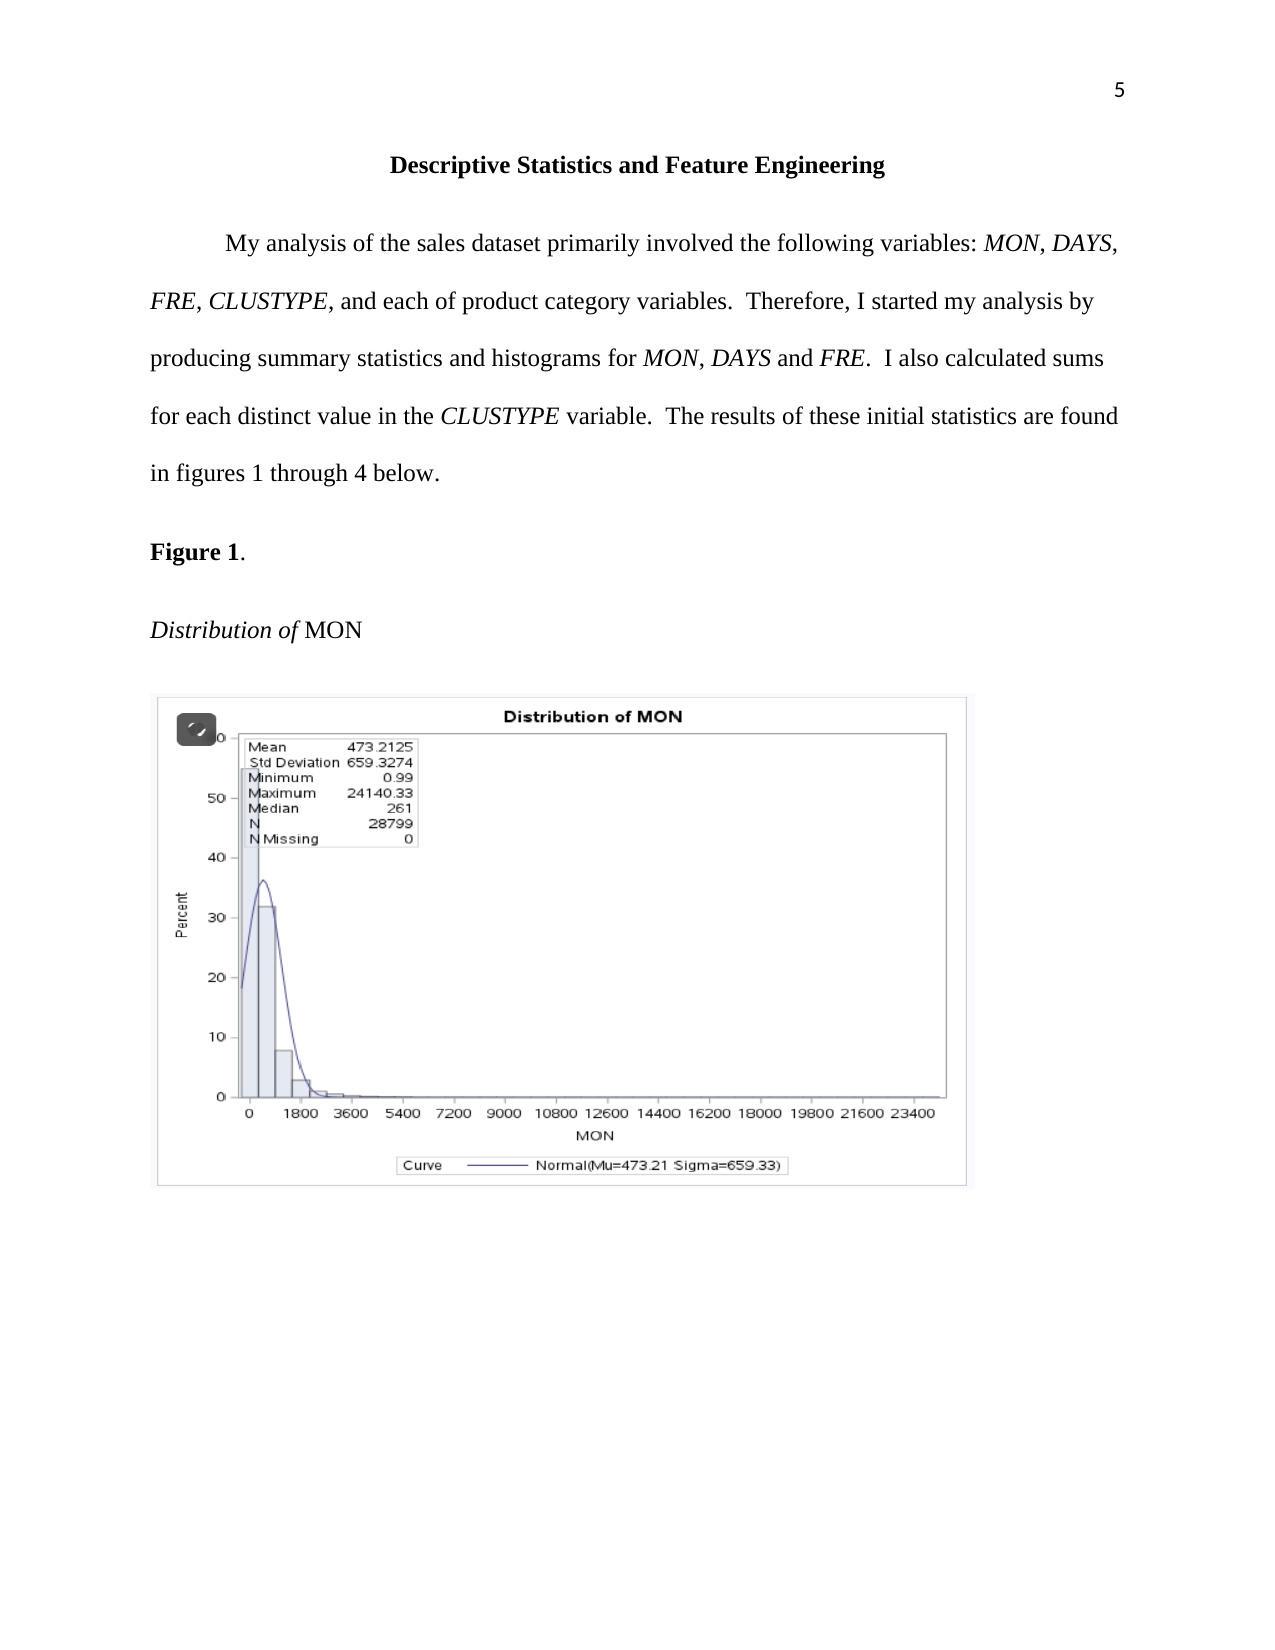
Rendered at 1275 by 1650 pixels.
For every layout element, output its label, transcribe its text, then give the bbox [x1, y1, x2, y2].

text My analysis of the sales dataset primarily involved the following variables: MON, DAYS, FRE, CLUSTYPE, and each of product category variables. Therefore, I started my analysis by producing summary statistics and histograms for MON, DAYS and FRE. I also calculated sums for each distinct value in the CLUSTYPE variable. The results of these initial statistics are found in figures 1 through 4 below. [150, 228, 1125, 487]
picture [150, 693, 976, 1189]
text Figure 1. [150, 537, 1125, 565]
text Descriptive Statistics and Feature Engineering [150, 150, 1125, 179]
text Distribution of MON [150, 615, 1125, 644]
